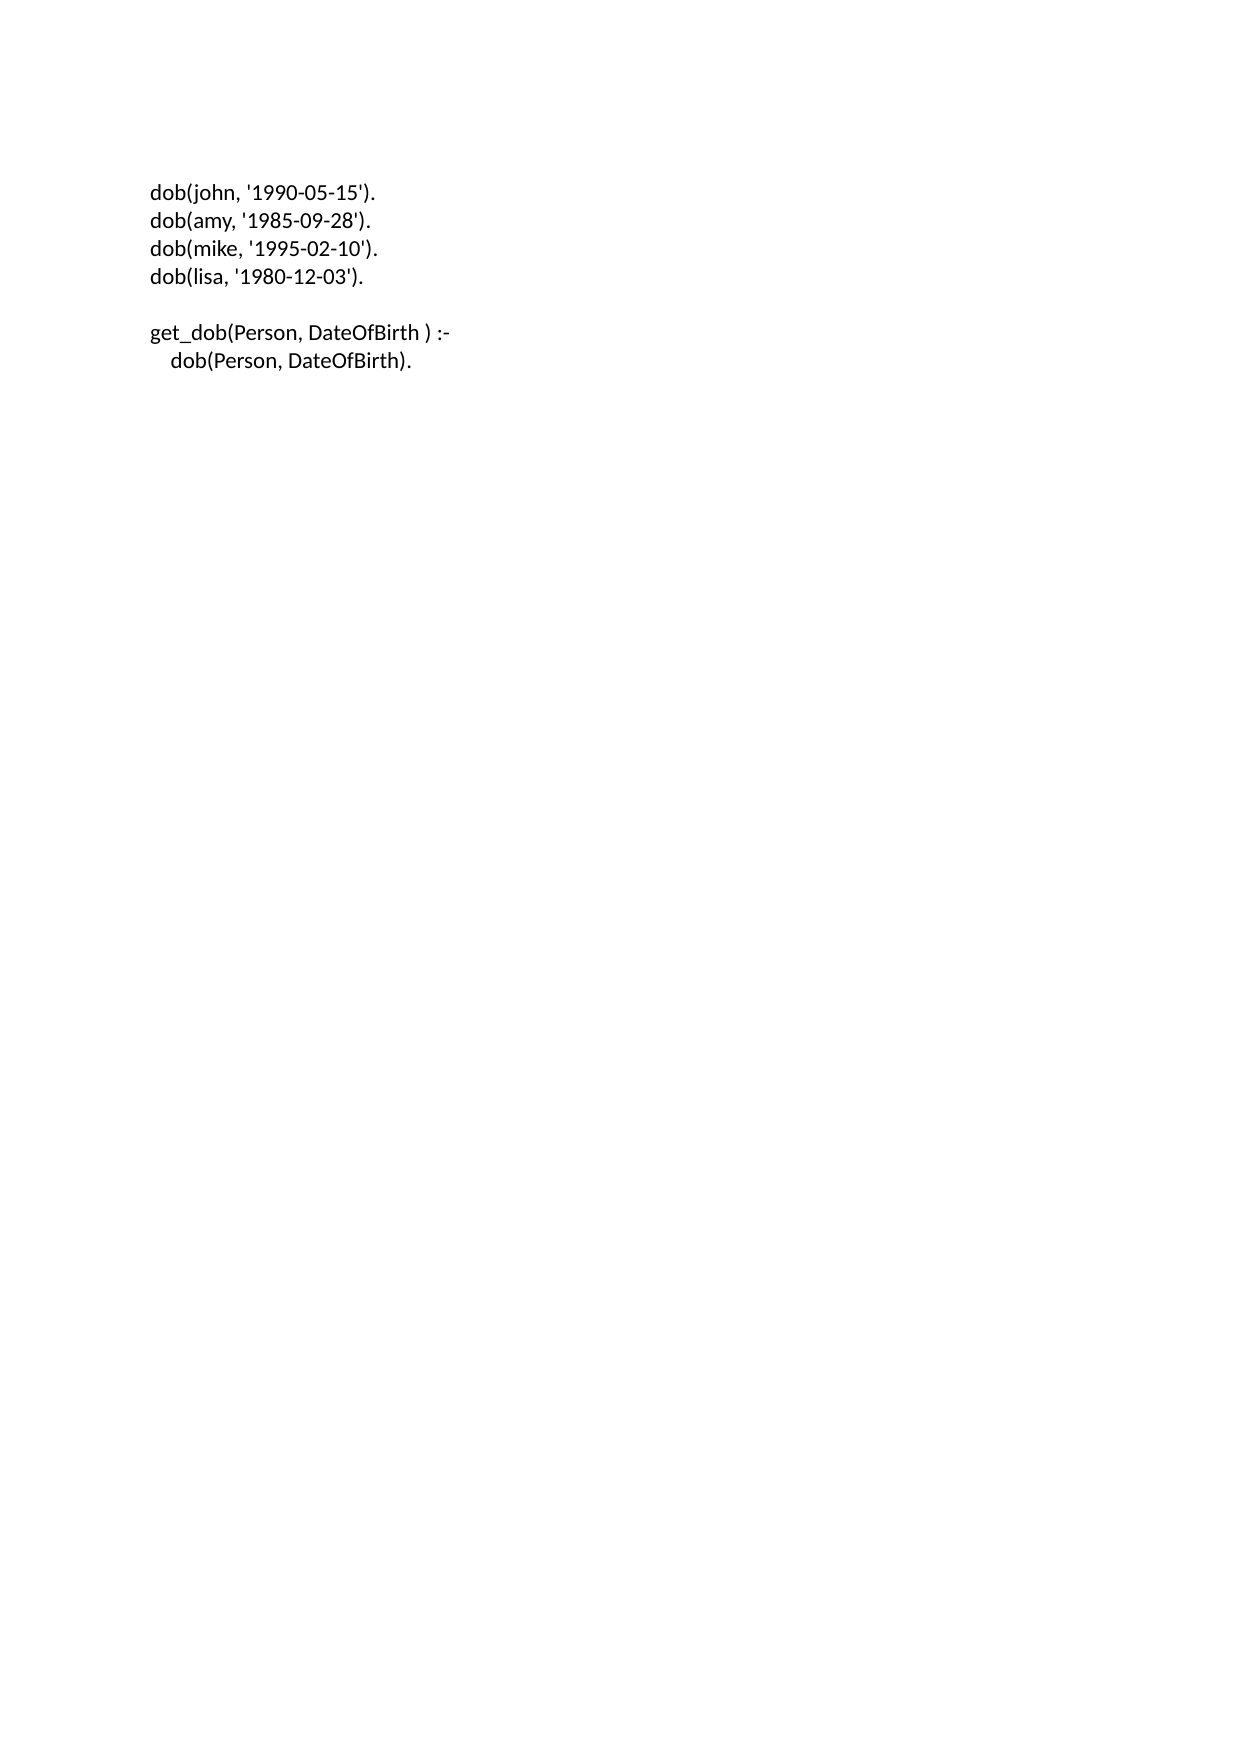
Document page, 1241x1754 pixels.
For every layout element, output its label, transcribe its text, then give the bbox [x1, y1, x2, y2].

text dob(amy, '1985-09-28'). [150, 206, 1090, 234]
text get_dob(Person, DateOfBirth ) :- [150, 318, 1090, 346]
text dob(lisa, '1980-12-03'). [150, 262, 1090, 290]
text dob(john, '1990-05-15'). [150, 178, 1090, 206]
text dob(mike, '1995-02-10'). [150, 234, 1090, 262]
text dob(Person, DateOfBirth). [150, 346, 1090, 374]
